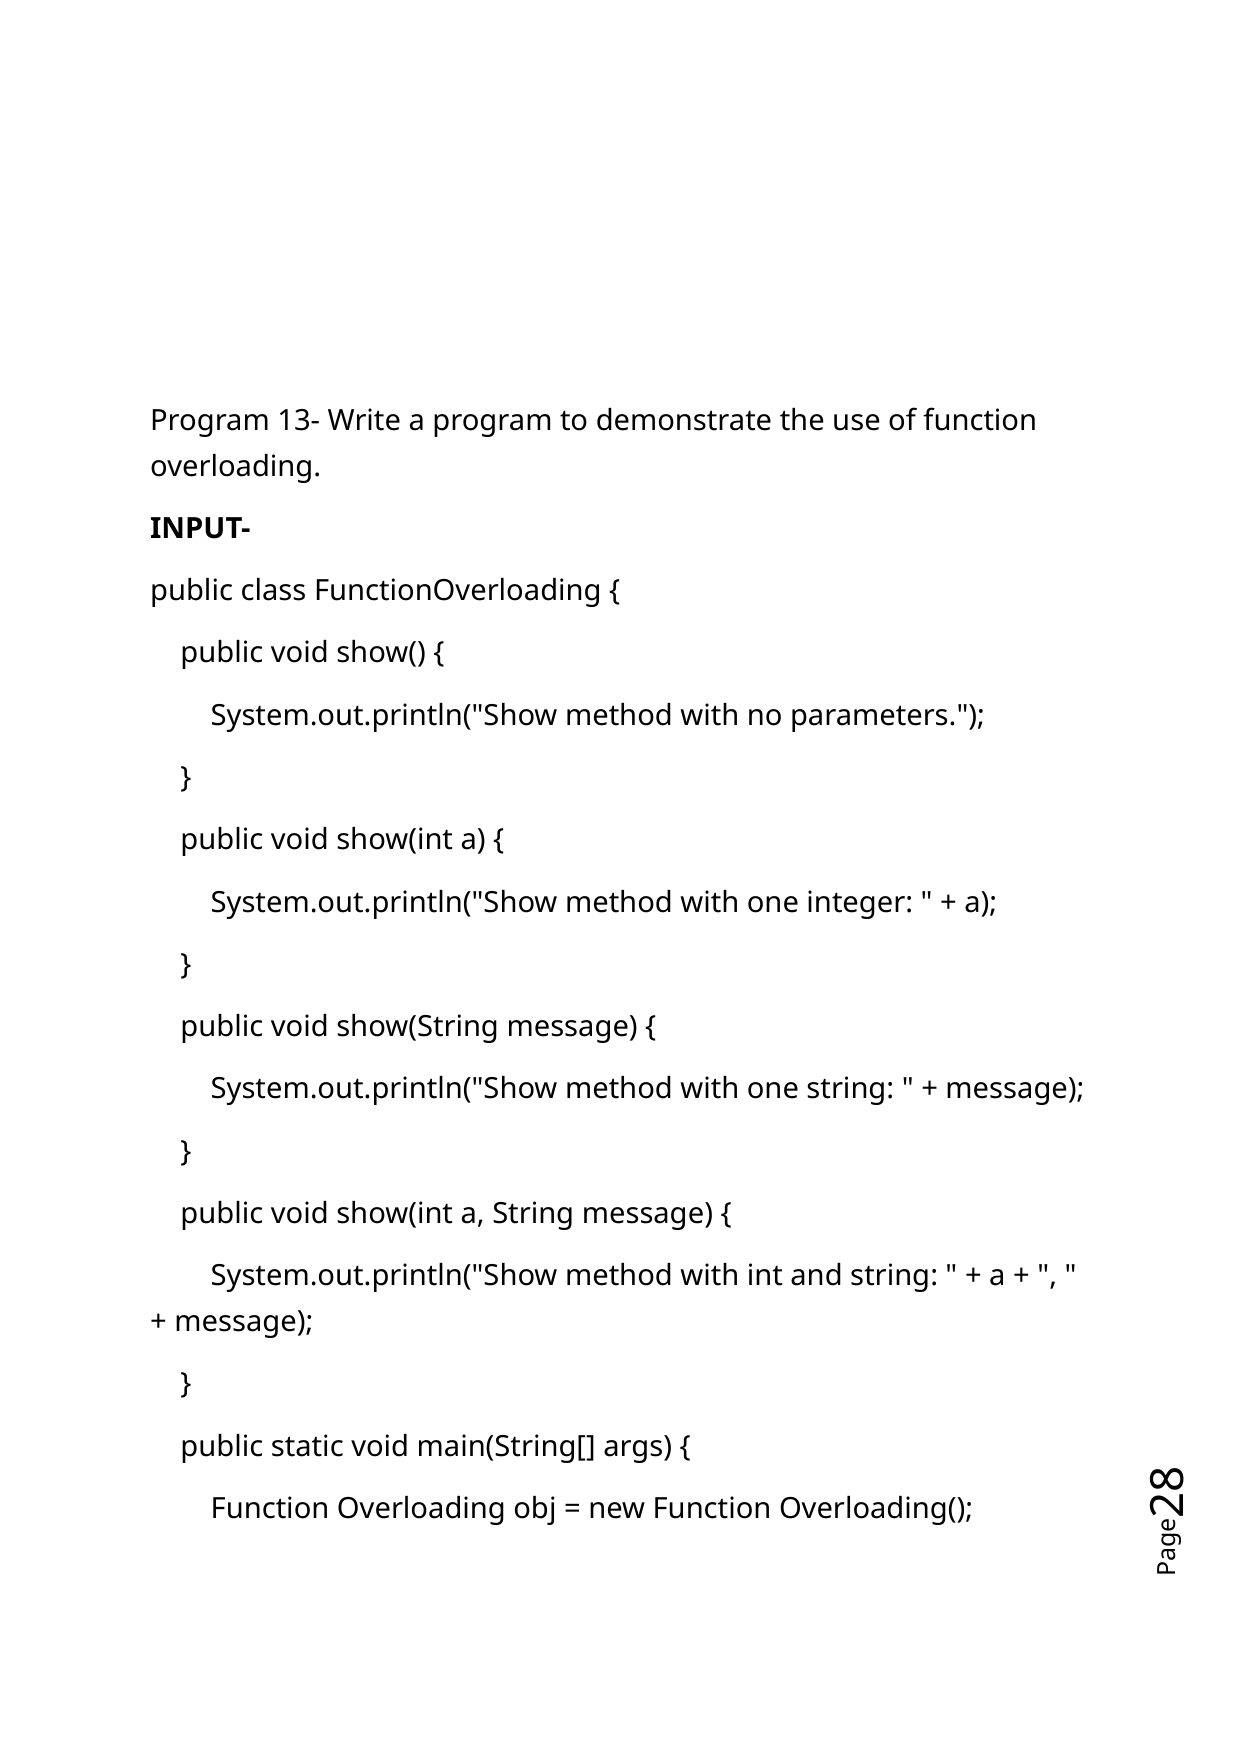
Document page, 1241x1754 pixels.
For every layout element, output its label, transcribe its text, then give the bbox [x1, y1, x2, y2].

text System.out.println("Show method with no parameters."); [150, 694, 1090, 734]
text INPUT- [150, 507, 1090, 547]
text Function Overloading obj = new Function Overloading(); [150, 1487, 1090, 1527]
text } [150, 1130, 1090, 1170]
text Program 13- Write a program to demonstrate the use of function overloading. [150, 399, 1090, 484]
text public void show() { [150, 632, 1090, 671]
text public static void main(String[] args) { [150, 1425, 1090, 1464]
text public void show(String message) { [150, 1005, 1090, 1045]
text } [150, 943, 1090, 983]
text System.out.println("Show method with one string: " + message); [150, 1068, 1090, 1107]
text public void show(int a) { [150, 818, 1090, 858]
text } [150, 1362, 1090, 1402]
text System.out.println("Show method with int and string: " + a + ", " + message); [150, 1254, 1090, 1340]
text System.out.println("Show method with one integer: " + a); [150, 881, 1090, 921]
text public class FunctionOverloading { [150, 569, 1090, 609]
text } [150, 756, 1090, 796]
text public void show(int a, String message) { [150, 1192, 1090, 1232]
